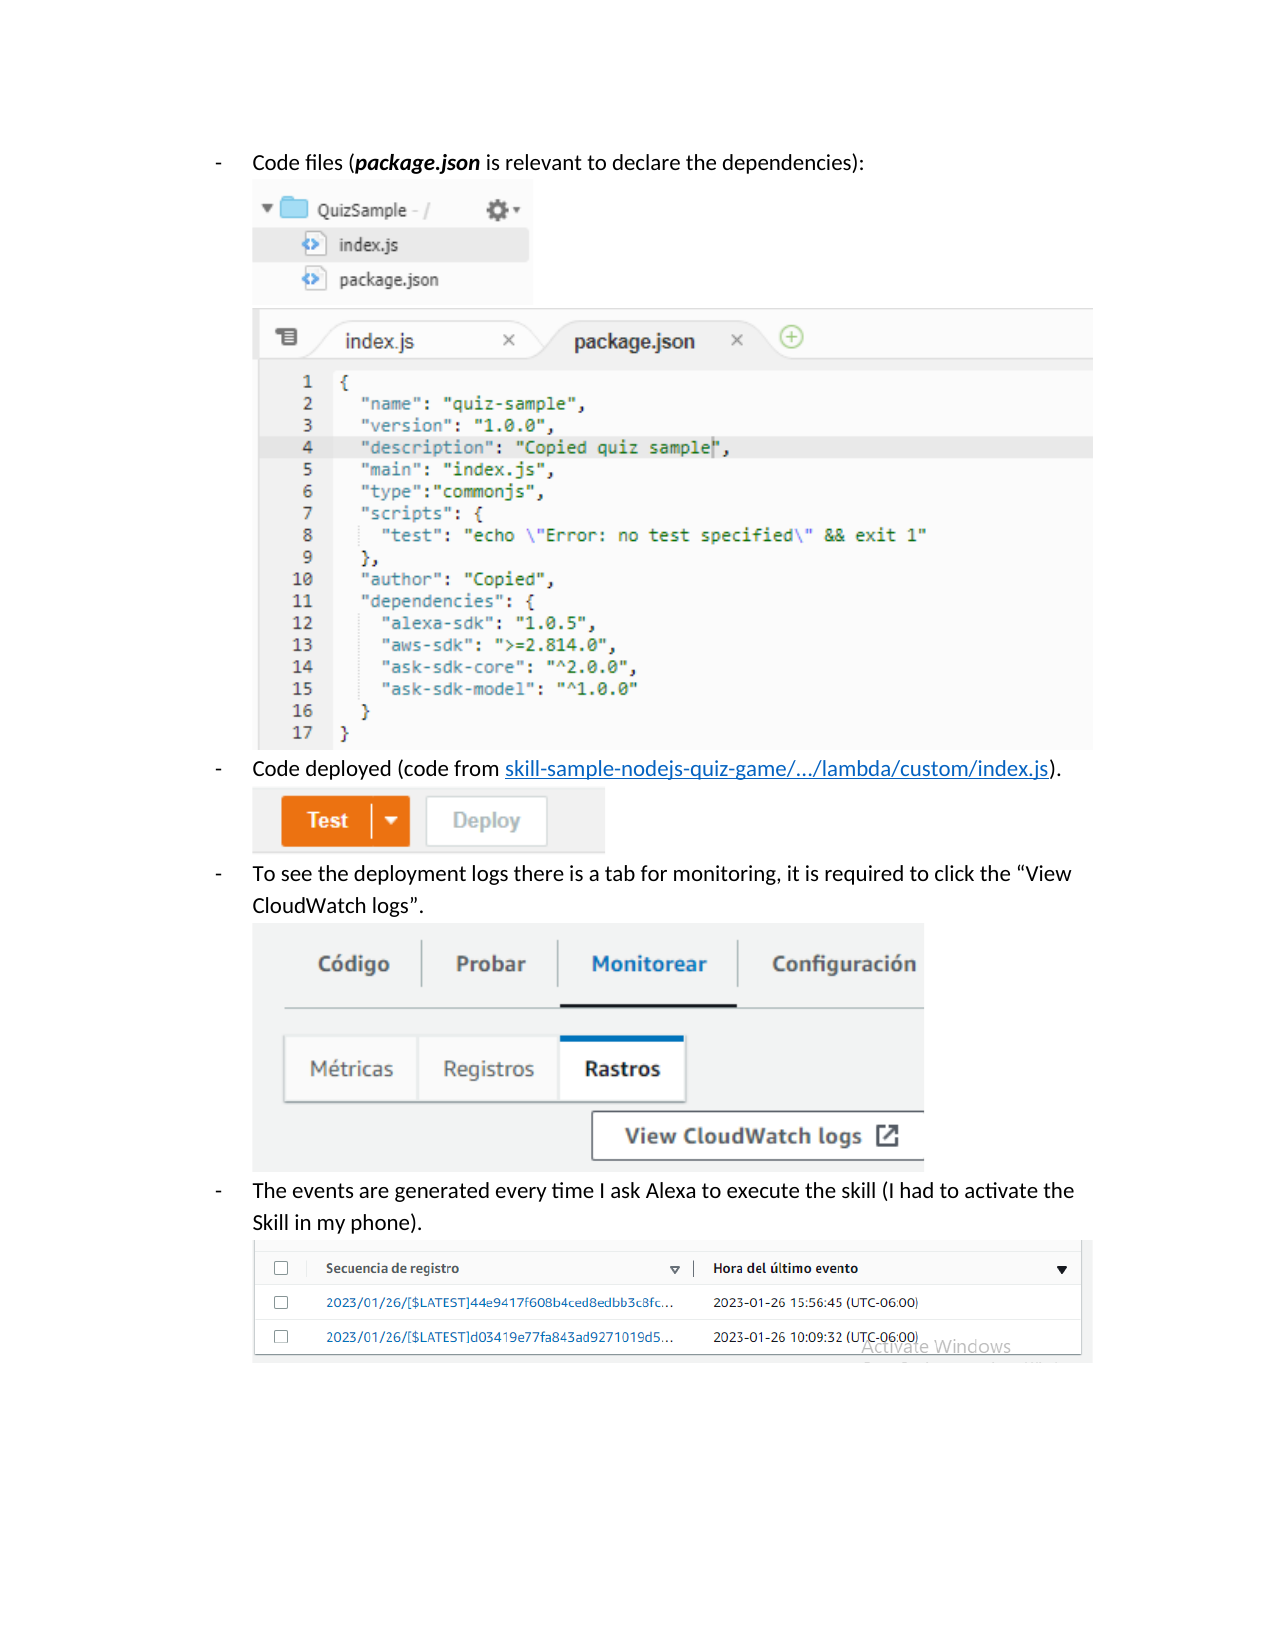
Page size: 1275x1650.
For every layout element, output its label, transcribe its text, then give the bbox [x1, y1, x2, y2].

picture [252, 923, 925, 1172]
picture [252, 1240, 1093, 1363]
picture [252, 786, 606, 855]
picture [252, 179, 534, 305]
picture [252, 308, 1093, 750]
